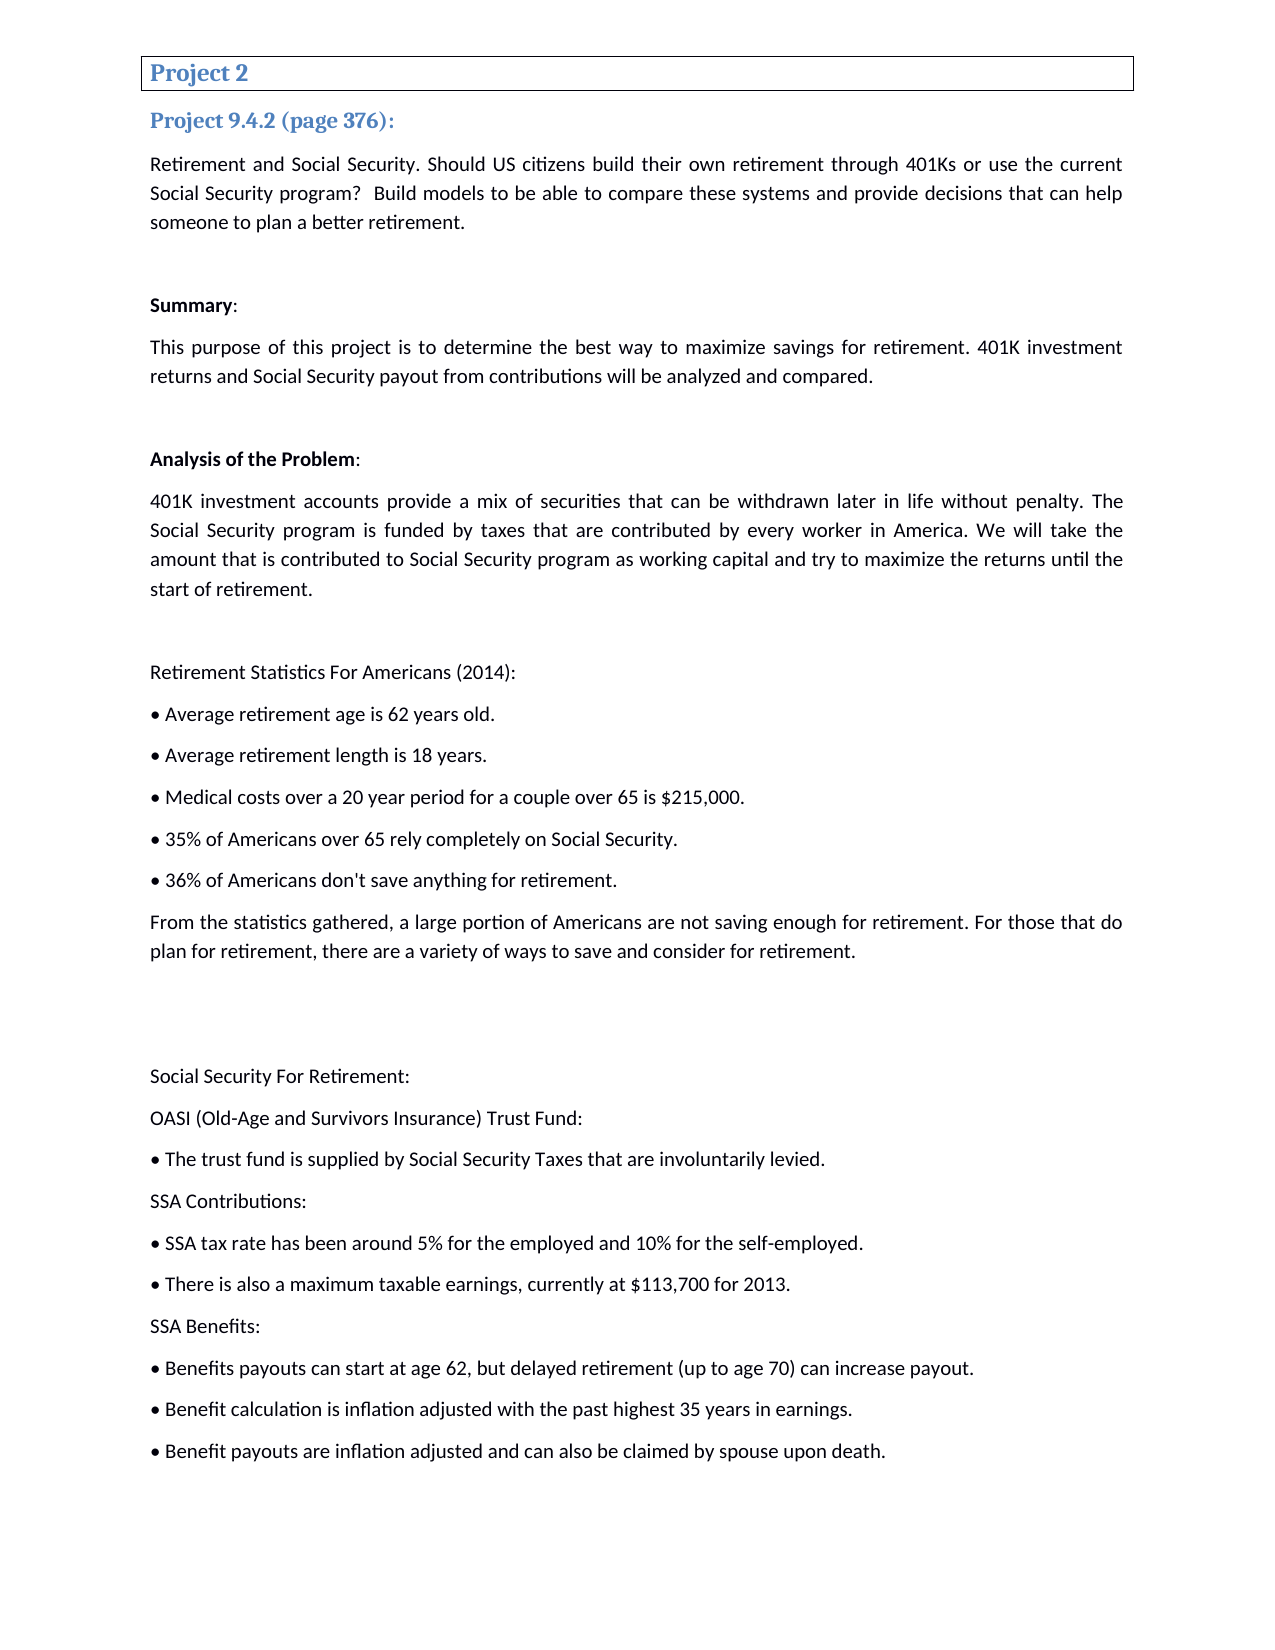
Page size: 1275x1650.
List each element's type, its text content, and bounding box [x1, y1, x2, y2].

text Analysis of the Problem: [150, 447, 1125, 472]
text Summary: [150, 292, 1125, 318]
text • Average retirement length is 18 years. [150, 742, 1125, 768]
subtitle Project 2 [142, 57, 1133, 90]
text Retirement and Social Security. Should US citizens build their own retirement through 401Ks or use the current Social Security program? Build models to be able to compare these systems and provide decisions that can help someone to plan a better retirement. [150, 151, 1125, 234]
text From the statistics gathered, a large portion of Americans are not saving enough for retirement. For those that do plan for retirement, there are a variety of ways to save and consider for retirement. [150, 909, 1125, 964]
text 401K investment accounts provide a mix of securities that can be withdrawn later in life without penalty. The Social Security program is funded by taxes that are contributed by every worker in America. We will take the amount that is contributed to Social Security program as working capital and try to maximize the returns until the start of retirement. [150, 488, 1125, 601]
text Social Security For Retirement: [150, 1063, 1125, 1089]
text • Medical costs over a 20 year period for a couple over 65 is $215,000. [150, 784, 1125, 809]
text • 35% of Americans over 65 rely completely on Social Security. [150, 826, 1125, 851]
text • Benefits payouts can start at age 62, but delayed retirement (up to age 70) can increase payout. [150, 1355, 1125, 1380]
subtitle Project 9.4.2 (page 376): [150, 108, 1125, 134]
text • The trust fund is supplied by Social Security Taxes that are involuntarily levied. [150, 1147, 1125, 1172]
text • Benefit calculation is inflation adjusted with the past highest 35 years in earnings. [150, 1397, 1125, 1422]
text • 36% of Americans don't save anything for retirement. [150, 867, 1125, 893]
text • There is also a maximum taxable earnings, currently at $113,700 for 2013. [150, 1272, 1125, 1297]
text • Benefit payouts are inflation adjusted and can also be claimed by spouse upon death. [150, 1438, 1125, 1464]
text Retirement Statistics For Americans (2014): [150, 659, 1125, 684]
text This purpose of this project is to determine the best way to maximize savings for retirement. 401K investment returns and Social Security payout from contributions will be analyzed and compared. [150, 334, 1125, 389]
text SSA Contributions: [150, 1188, 1125, 1214]
text • SSA tax rate has been around 5% for the employed and 10% for the self-employed. [150, 1230, 1125, 1255]
text SSA Benefits: [150, 1313, 1125, 1339]
text • Average retirement age is 62 years old. [150, 701, 1125, 726]
text OASI (Old-Age and Survivors Insurance) Trust Fund: [150, 1105, 1125, 1130]
